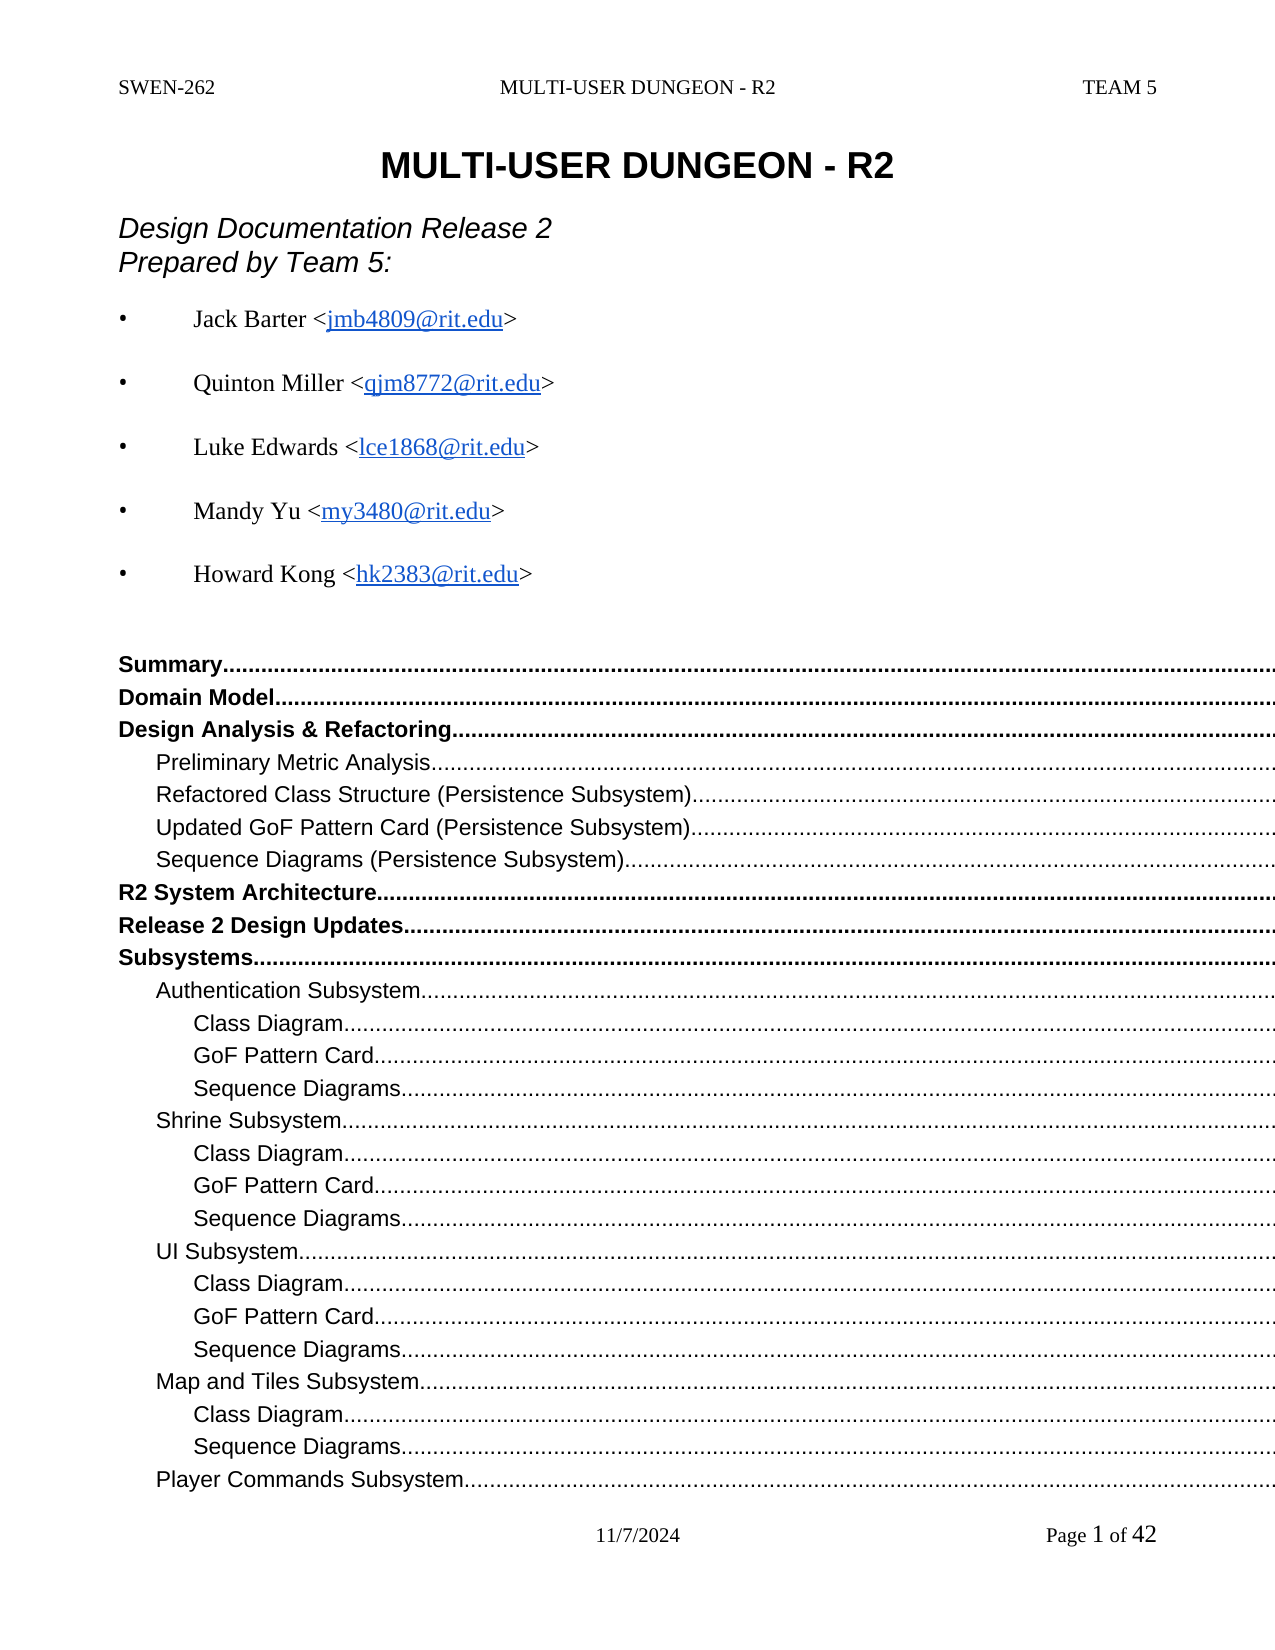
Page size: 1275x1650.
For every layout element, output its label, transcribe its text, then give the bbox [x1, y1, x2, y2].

list Jack Barter <jmb4809@rit.edu> [118, 291, 1157, 342]
list Luke Edwards <lce1868@rit.edu> [118, 418, 1157, 469]
title MULTI-USER DUNGEON - R2 [118, 143, 1157, 186]
list Howard Kong <hk2383@rit.edu> [118, 546, 1157, 597]
list Mandy Yu <my3480@rit.edu> [118, 482, 1157, 533]
subtitle Design Documentation Release 2 Prepared by Team 5: [118, 211, 1157, 278]
list Quinton Miller <qjm8772@rit.edu> [118, 354, 1157, 406]
